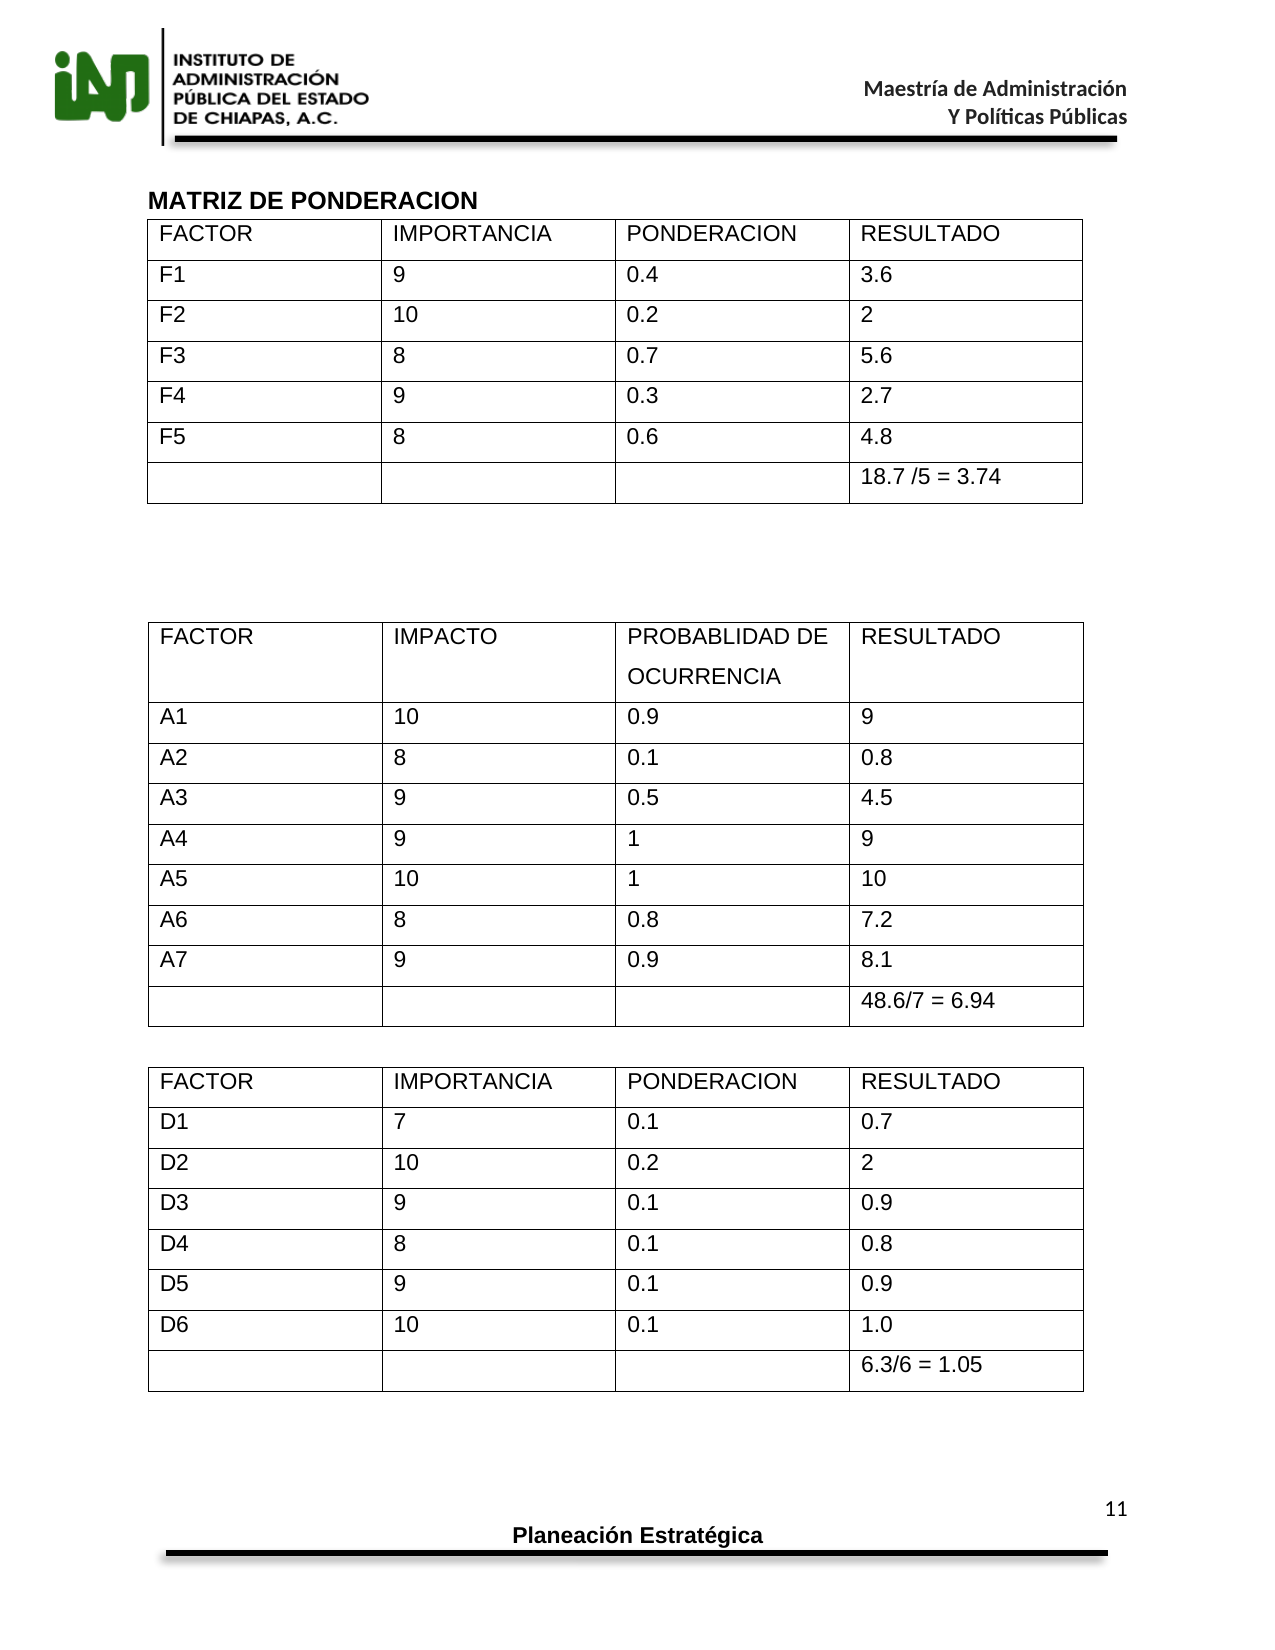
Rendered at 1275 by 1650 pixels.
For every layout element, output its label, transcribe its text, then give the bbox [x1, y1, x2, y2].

table_cell 1.0 [850, 1311, 1083, 1350]
table_cell [382, 463, 615, 503]
table_cell 10 [383, 865, 615, 905]
table_cell 2 [850, 301, 1082, 341]
table_cell 8 [383, 744, 615, 783]
table_cell [149, 987, 382, 1026]
table_cell A4 [149, 825, 382, 864]
table_header RESULTADO [850, 623, 1083, 702]
table_cell 0.1 [616, 1311, 849, 1350]
table_cell 1 [616, 865, 849, 905]
table_cell 9 [383, 825, 615, 864]
table_cell 0.5 [616, 784, 849, 824]
table_cell A3 [149, 784, 382, 824]
table_cell A5 [149, 865, 382, 905]
table_cell 9 [383, 784, 615, 824]
table_cell A1 [149, 703, 382, 743]
table_cell [148, 463, 381, 503]
table_cell 0.2 [616, 1149, 849, 1188]
table_cell 0.2 [616, 301, 849, 341]
table_cell 9 [383, 946, 615, 986]
table_cell [616, 463, 849, 503]
table_cell 8 [383, 906, 615, 945]
table_cell 6.3/6 = 1.05 [850, 1351, 1083, 1391]
table_cell 10 [382, 301, 615, 341]
table_cell 48.6/7 = 6.94 [850, 987, 1083, 1026]
table_cell 5.6 [850, 342, 1082, 381]
table_cell 0.3 [616, 382, 849, 422]
table_cell 7.2 [850, 906, 1083, 945]
table_cell 0.7 [850, 1108, 1083, 1148]
picture [54, 28, 369, 146]
table_header IMPORTANCIA [382, 220, 615, 259]
table_cell 8.1 [850, 946, 1083, 986]
table_cell 10 [383, 703, 615, 743]
table_cell 0.6 [616, 423, 849, 462]
table_header FACTOR [148, 220, 381, 259]
table_cell 18.7 /5 = 3.74 [850, 463, 1082, 503]
table_cell F1 [148, 261, 381, 300]
table_cell 0.1 [616, 1108, 849, 1148]
table_cell 3.6 [850, 261, 1082, 300]
table_cell D4 [149, 1230, 382, 1269]
table_cell 0.7 [616, 342, 849, 381]
table_cell 0.1 [616, 744, 849, 783]
table_cell 8 [383, 1230, 615, 1269]
table_cell D3 [149, 1189, 382, 1229]
table_cell A6 [149, 906, 382, 945]
table_cell D1 [149, 1108, 382, 1148]
table_cell 0.9 [850, 1189, 1083, 1229]
table_cell D6 [149, 1311, 382, 1350]
table_cell F4 [148, 382, 381, 422]
table_cell A7 [149, 946, 382, 986]
table_cell D2 [149, 1149, 382, 1188]
table_cell 7 [383, 1108, 615, 1148]
table_cell 10 [850, 865, 1083, 905]
table_cell 0.1 [616, 1270, 849, 1310]
table_cell 8 [382, 423, 615, 462]
table_cell 2 [850, 1149, 1083, 1188]
table_cell 10 [383, 1311, 615, 1350]
table_cell 9 [383, 1189, 615, 1229]
table_cell A2 [149, 744, 382, 783]
table_cell 4.8 [850, 423, 1082, 462]
table_cell 9 [383, 1270, 615, 1310]
table_cell F3 [148, 342, 381, 381]
table_header IMPORTANCIA [383, 1068, 615, 1107]
table_header RESULTADO [850, 1068, 1083, 1107]
table_cell 9 [850, 825, 1083, 864]
table_cell 0.8 [850, 1230, 1083, 1269]
table_header IMPACTO [383, 623, 615, 702]
table_cell 9 [382, 382, 615, 422]
table_cell 0.9 [616, 946, 849, 986]
table_cell 8 [382, 342, 615, 381]
table_cell 2.7 [850, 382, 1082, 422]
table_header PONDERACION [616, 220, 849, 259]
table_cell 9 [382, 261, 615, 300]
table_cell F5 [148, 423, 381, 462]
table_cell 0.4 [616, 261, 849, 300]
table_cell [616, 987, 849, 1026]
table_header PROBABLIDAD DE OCURRENCIA [616, 623, 849, 702]
table_cell [149, 1351, 382, 1391]
table_cell 0.1 [616, 1230, 849, 1269]
table_cell 0.8 [850, 744, 1083, 783]
table_cell 1 [616, 825, 849, 864]
table_header RESULTADO [850, 220, 1082, 259]
table_cell [383, 1351, 615, 1391]
table_cell 0.8 [616, 906, 849, 945]
table_cell D5 [149, 1270, 382, 1310]
table_header FACTOR [149, 1068, 382, 1107]
table_cell 10 [383, 1149, 615, 1188]
table_cell 0.9 [850, 1270, 1083, 1310]
table_header PONDERACION [616, 1068, 849, 1107]
subtitle MATRIZ DE PONDERACION [148, 186, 1127, 215]
table_header FACTOR [149, 623, 382, 702]
table_cell 0.1 [616, 1189, 849, 1229]
table_cell [383, 987, 615, 1026]
table_cell F2 [148, 301, 381, 341]
table_cell [616, 1351, 849, 1391]
table_cell 9 [850, 703, 1083, 743]
table_cell 4.5 [850, 784, 1083, 824]
table_cell 0.9 [616, 703, 849, 743]
